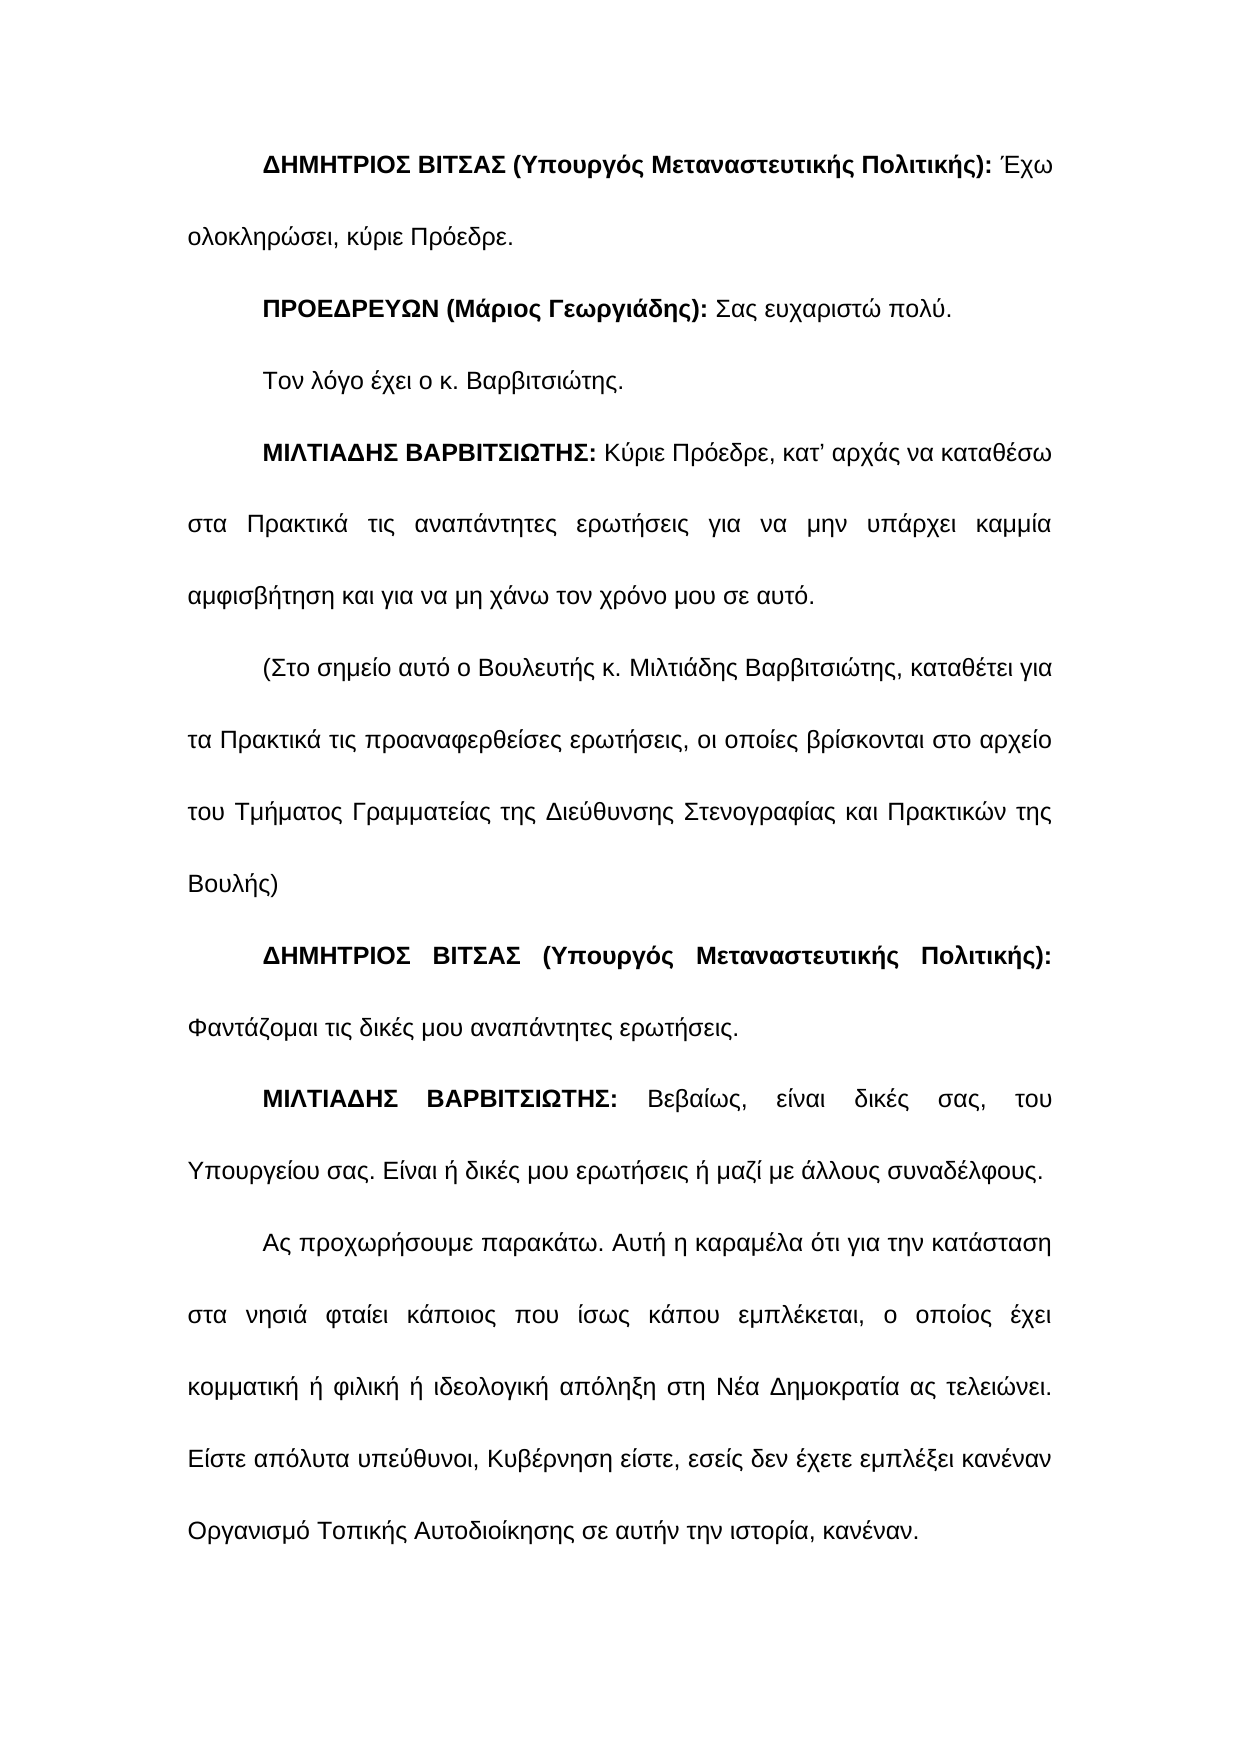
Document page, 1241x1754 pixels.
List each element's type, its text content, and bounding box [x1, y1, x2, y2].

text Τον λόγο έχει ο κ. Βαρβιτσιώτης. [187, 366, 1053, 394]
text ΔΗΜΗΤΡΙΟΣ ΒΙΤΣΑΣ (Υπουργός Μεταναστευτικής Πολιτικής): Φαντάζομαι τις δικές μου αναπάντητες ερωτήσεις. [187, 941, 1053, 1041]
text ΜΙΛΤΙΑΔΗΣ ΒΑΡΒΙΤΣΙΩΤΗΣ: Βεβαίως, είναι δικές σας, του Υπουργείου σας. Είναι ή δικές μου ερωτήσεις ή μαζί με άλλους συναδέλφους. [187, 1084, 1053, 1185]
text (Στο σημείο αυτό ο Βουλευτής κ. Μιλτιάδης Βαρβιτσιώτης, καταθέτει για τα Πρακτικά τις προαναφερθείσες ερωτήσεις, οι οποίες βρίσκονται στο αρχείο του Τμήματος Γραμματείας της Διεύθυνσης Στενογραφίας και Πρακτικών της Βουλής) [187, 653, 1053, 897]
text ΔΗΜΗΤΡΙΟΣ ΒΙΤΣΑΣ (Υπουργός Μεταναστευτικής Πολιτικής): Έχω ολοκληρώσει, κύριε Πρόεδρε. [187, 150, 1053, 251]
text ΠΡΟΕΔΡΕΥΩΝ (Μάριος Γεωργιάδης): Σας ευχαριστώ πολύ. [187, 294, 1053, 322]
text ΜΙΛΤΙΑΔΗΣ ΒΑΡΒΙΤΣΙΩΤΗΣ: Κύριε Πρόεδρε, κατ’ αρχάς να καταθέσω στα Πρακτικά τις αναπάντητες ερωτήσεις για να μην υπάρχει καμμία αμφισβήτηση και για να μη χάνω τον χρόνο μου σε αυτό. [187, 437, 1053, 610]
text Ας προχωρήσουμε παρακάτω. Αυτή η καραμέλα ότι για την κατάσταση στα νησιά φταίει κάποιος που ίσως κάπου εμπλέκεται, ο οποίος έχει κομματική ή φιλική ή ιδεολογική απόληξη στη Νέα Δημοκρατία ας τελειώνει. Είστε απόλυτα υπεύθυνοι, Κυβέρνηση είστε, εσείς δεν έχετε εμπλέξει κανέναν Οργανισμό Τοπικής Αυτοδιοίκησης σε αυτήν την ιστορία, κανέναν. [187, 1228, 1053, 1544]
